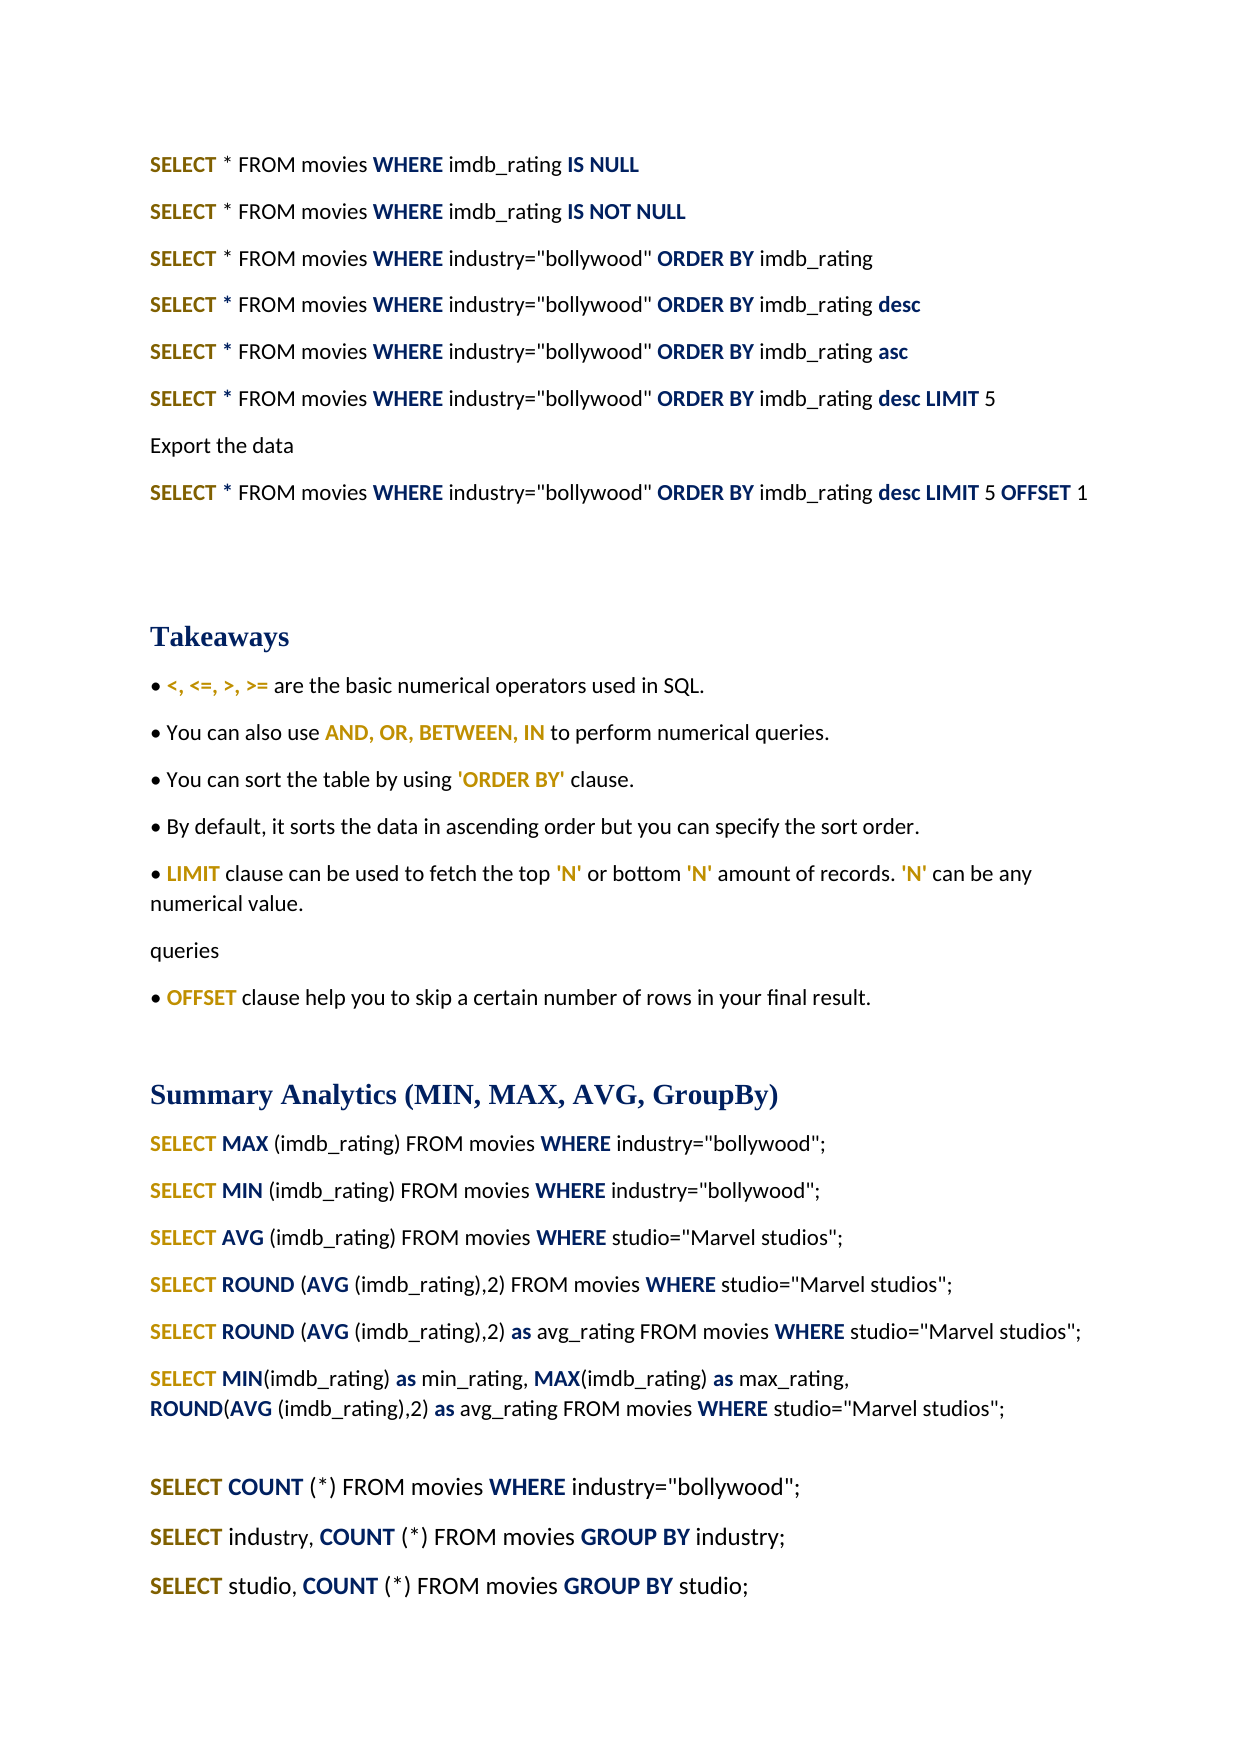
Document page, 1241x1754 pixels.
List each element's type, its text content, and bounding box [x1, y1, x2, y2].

text SELECT MIN (imdb_rating) FROM movies WHERE industry="bollywood"; [150, 1176, 1090, 1204]
text SELECT ROUND (AVG (imdb_rating),2) as avg_rating FROM movies WHERE studio="Marvel studios"; [150, 1317, 1090, 1345]
text SELECT * FROM movies WHERE industry="bollywood" ORDER BY imdb_rating desc LIMIT 5 OFFSET 1 [150, 478, 1090, 506]
text • LIMIT clause can be used to fetch the top 'N' or bottom 'N' amount of records. 'N' can be any numerical value. [150, 859, 1090, 917]
text ROUND(AVG (imdb_rating),2) as avg_rating FROM movies WHERE studio="Marvel studios"; [150, 1394, 1090, 1422]
text SELECT * FROM movies WHERE industry="bollywood" ORDER BY imdb_rating desc LIMIT 5 [150, 384, 1090, 412]
text • <, <=, >, >= are the basic numerical operators used in SQL. [150, 672, 1090, 699]
text Export the data [150, 431, 1090, 459]
text • You can also use AND, OR, BETWEEN, IN to perform numerical queries. [150, 718, 1090, 746]
text SELECT industry, COUNT (*) FROM movies GROUP BY industry; [150, 1521, 1090, 1551]
text SELECT COUNT (*) FROM movies WHERE industry="bollywood"; [150, 1471, 1090, 1502]
text SELECT MAX (imdb_rating) FROM movies WHERE industry="bollywood"; [150, 1129, 1090, 1158]
text SELECT MIN(imdb_rating) as min_rating, MAX(imdb_rating) as max_rating, [150, 1364, 1090, 1392]
text SELECT AVG (imdb_rating) FROM movies WHERE studio="Marvel studios"; [150, 1223, 1090, 1251]
text SELECT * FROM movies WHERE imdb_rating IS NOT NULL [150, 197, 1090, 225]
text Summary Analytics (MIN, MAX, AVG, GroupBy) [150, 1077, 1090, 1110]
text SELECT * FROM movies WHERE imdb_rating IS NULL [150, 150, 1090, 178]
text • By default, it sorts the data in ascending order but you can specify the sort order. [150, 812, 1090, 840]
text SELECT studio, COUNT (*) FROM movies GROUP BY studio; [150, 1570, 1090, 1601]
text Takeaways [150, 619, 1090, 652]
text SELECT * FROM movies WHERE industry="bollywood" ORDER BY imdb_rating [150, 244, 1090, 272]
text • OFFSET clause help you to skip a certain number of rows in your final result. [150, 983, 1090, 1011]
text SELECT * FROM movies WHERE industry="bollywood" ORDER BY imdb_rating asc [150, 337, 1090, 366]
text SELECT ROUND (AVG (imdb_rating),2) FROM movies WHERE studio="Marvel studios"; [150, 1270, 1090, 1298]
text • You can sort the table by using 'ORDER BY' clause. [150, 765, 1090, 793]
text queries [150, 936, 1090, 964]
text SELECT * FROM movies WHERE industry="bollywood" ORDER BY imdb_rating desc [150, 291, 1090, 319]
